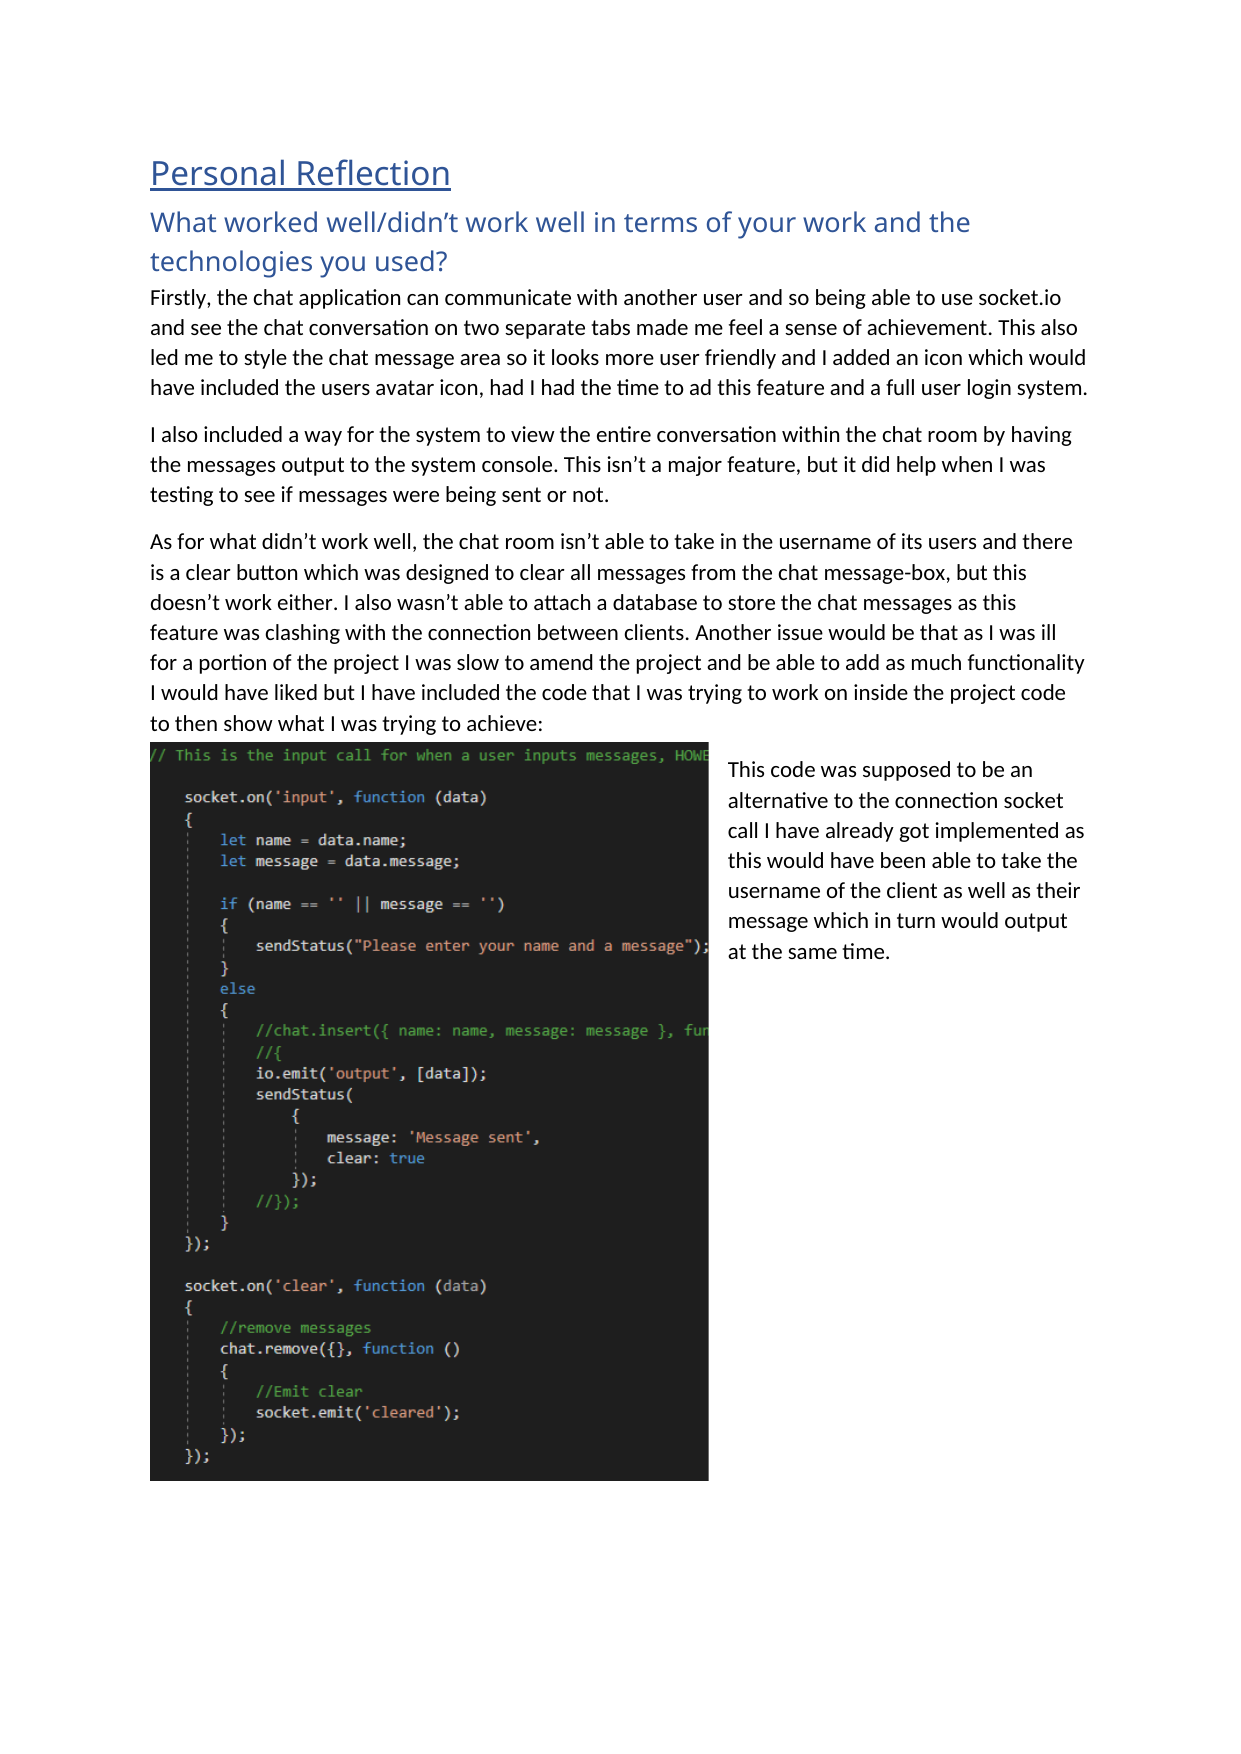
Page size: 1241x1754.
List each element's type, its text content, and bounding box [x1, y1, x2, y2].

subtitle Personal Reflection [150, 150, 1090, 195]
subtitle What worked well/didn’t work well in terms of your work and the technologies you used? [150, 203, 1090, 280]
text Firstly, the chat application can communicate with another user and so being able to use socket.io and see the chat conversation on two separate tabs made me feel a sense of achievement. This also led me to style the chat message area so it looks more user friendly and I added an icon which would have included the users avatar icon, had I had the time to ad this feature and a full user login system. [150, 283, 1090, 401]
picture [150, 742, 709, 1479]
text I also included a way for the system to view the entire conversation within the chat room by having the messages output to the system console. This isn’t a major feature, but it did help when I was testing to see if messages were being sent or not. [150, 420, 1090, 509]
text This code was supposed to be an alternative to the connection socket call I have already got implemented as this would have been able to take the username of the client as well as their message which in turn would output at the same time. [709, 756, 1090, 965]
text As for what didn’t work well, the chat room isn’t able to take in the username of its users and there is a clear button which was designed to clear all messages from the chat message-box, but this doesn’t work either. I also wasn’t able to attach a database to store the chat messages as this feature was clashing with the connection between clients. Another issue would be that as I was ill for a portion of the project I was slow to amend the project and be able to add as much functionality I would have liked but I have included the code that I was trying to work on inside the project code to then show what I was trying to achieve: [150, 527, 1090, 737]
